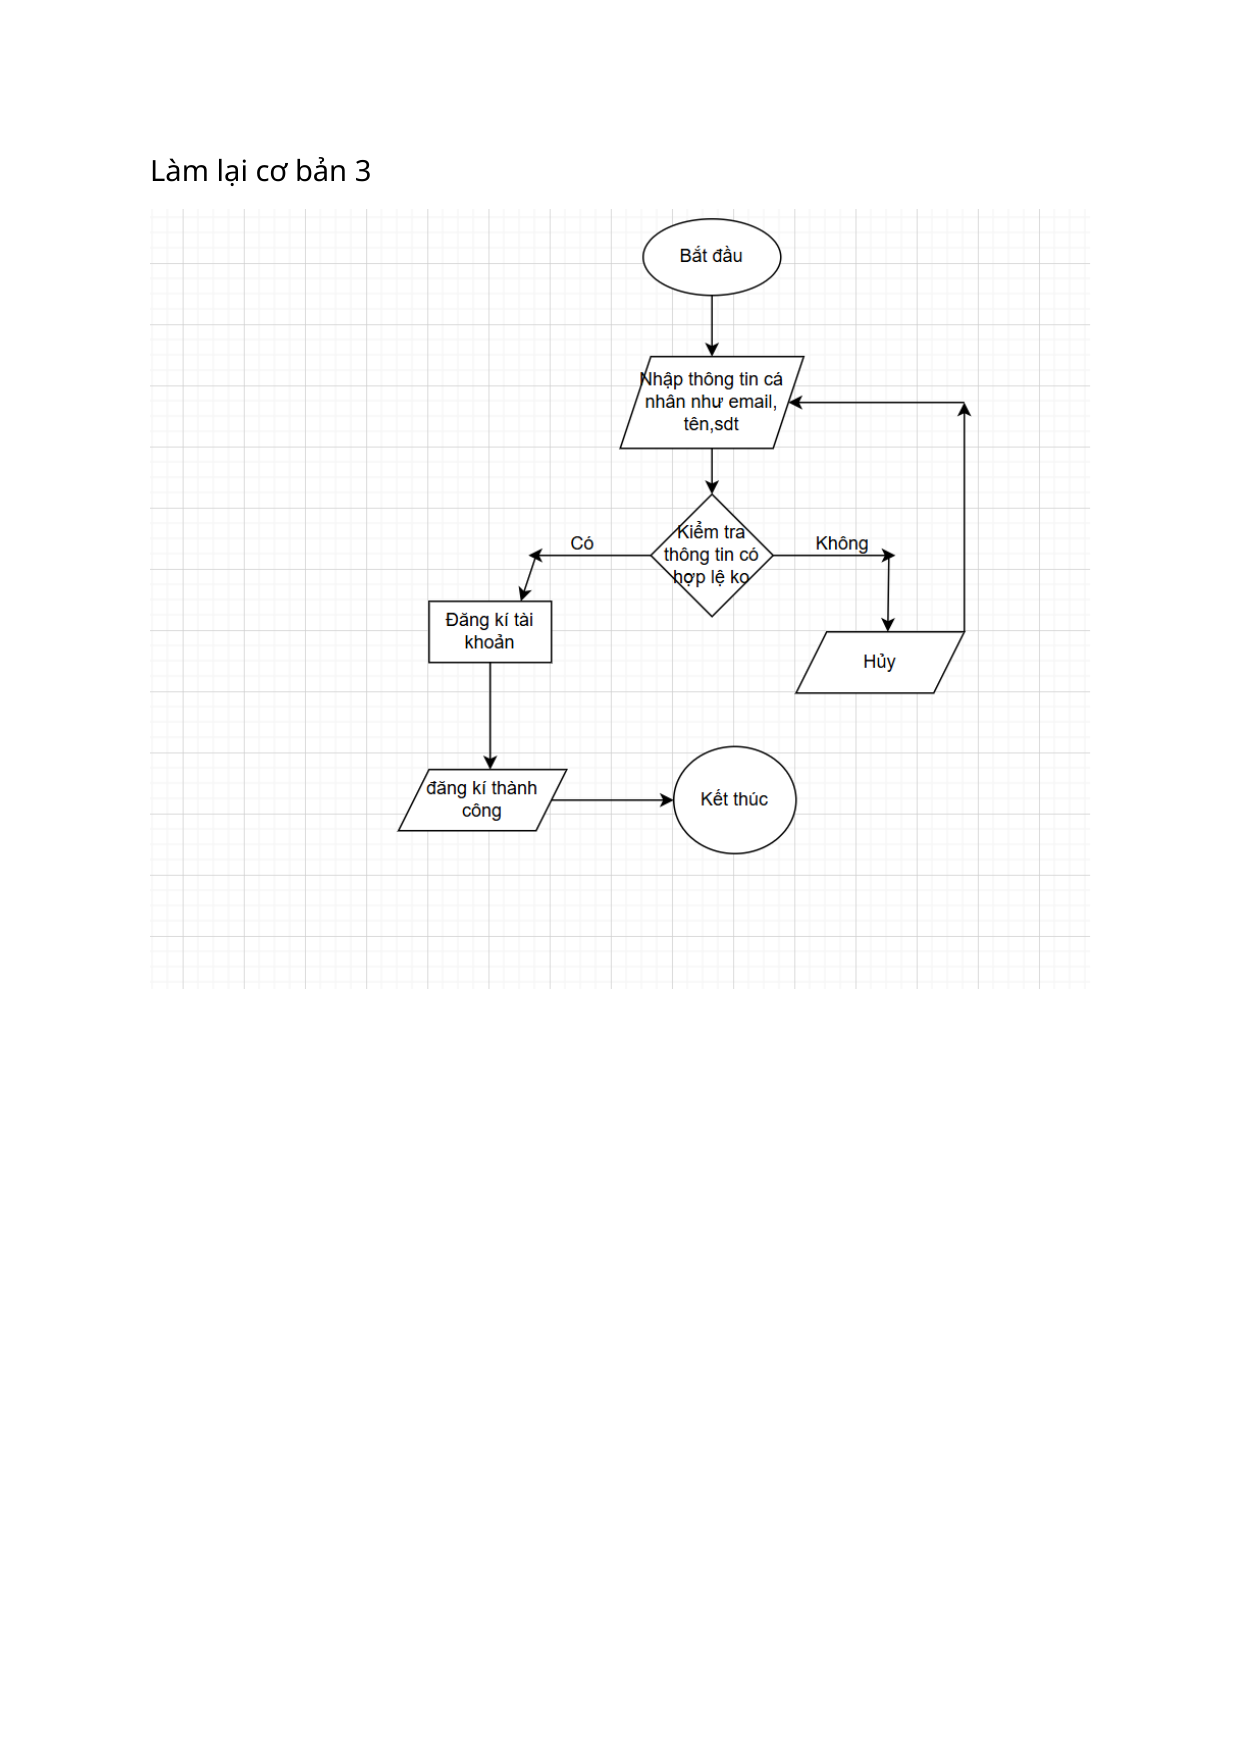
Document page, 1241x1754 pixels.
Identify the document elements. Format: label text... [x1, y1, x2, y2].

picture [150, 209, 1091, 989]
text Làm lại cơ bản 3 [150, 150, 1090, 190]
